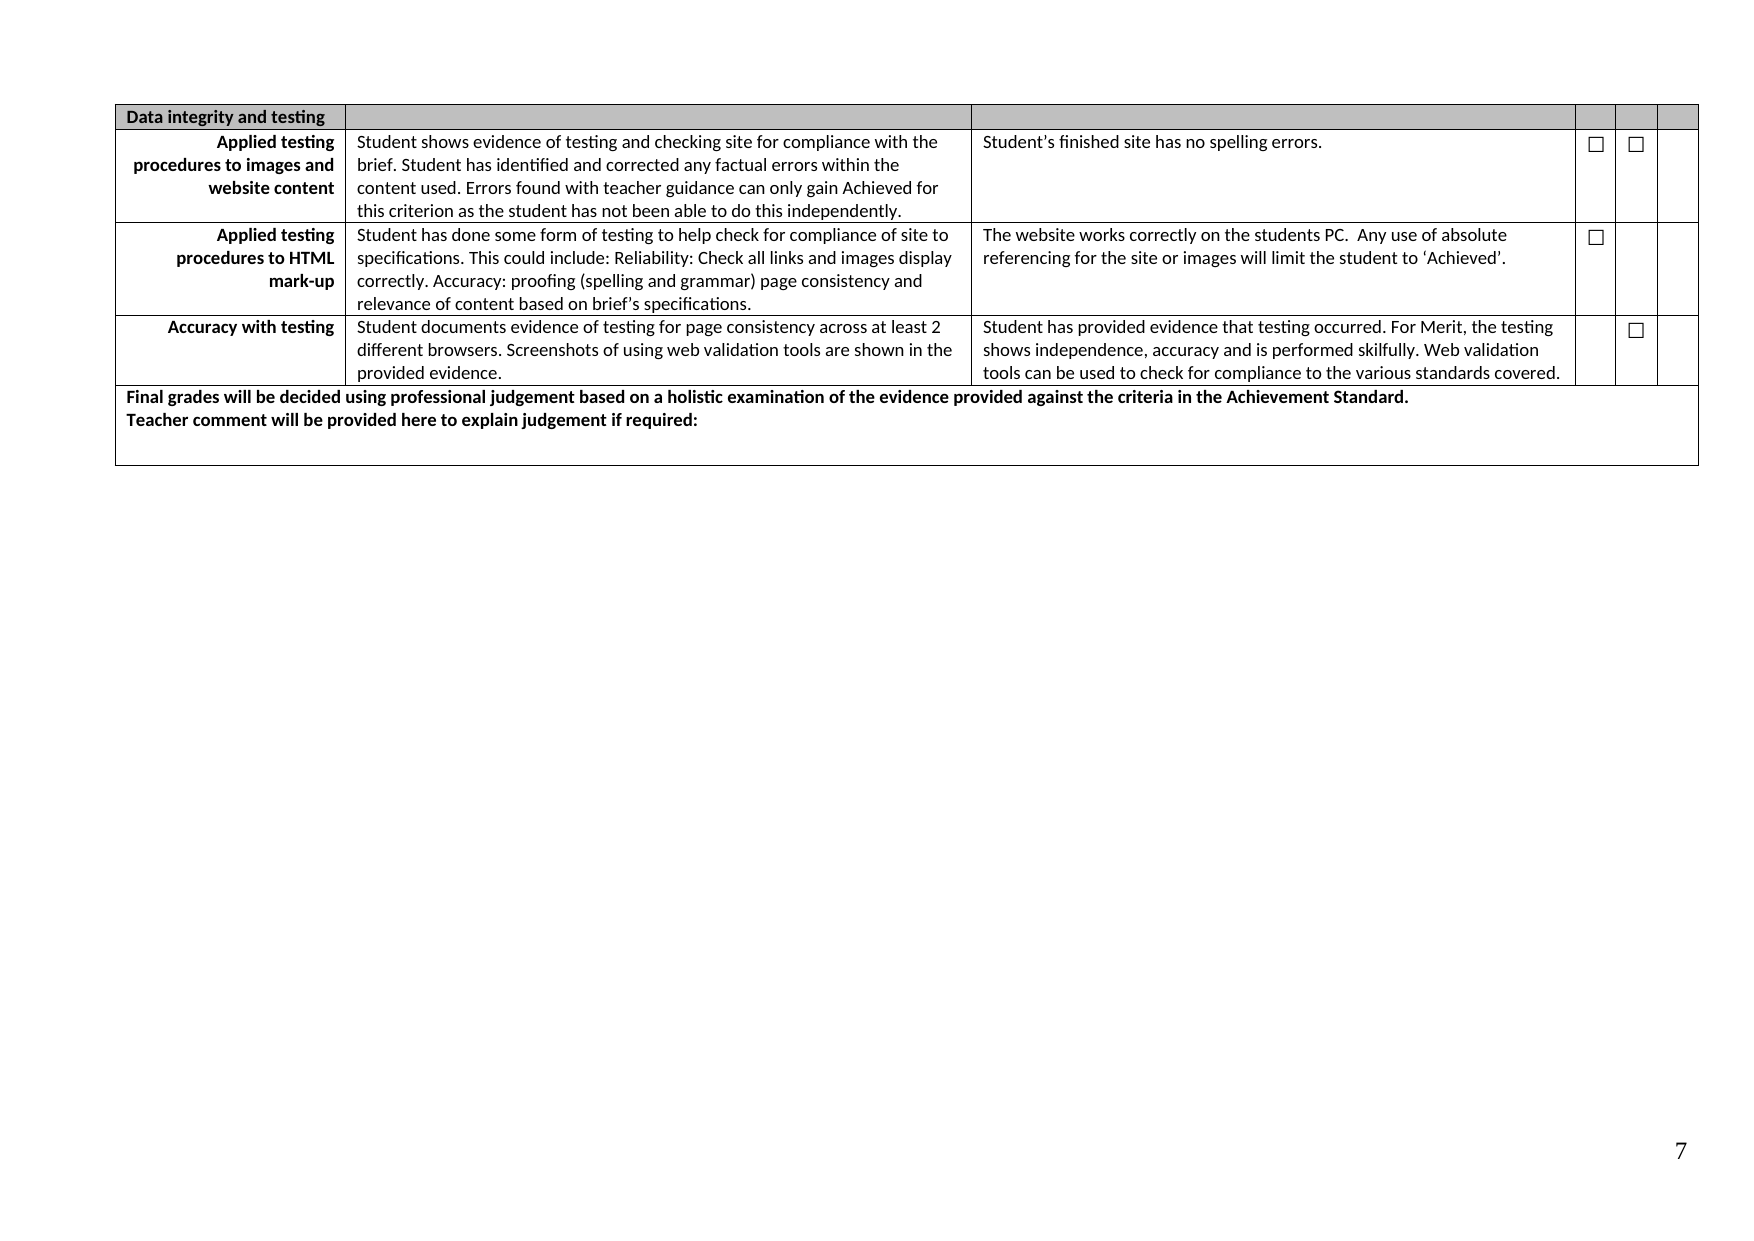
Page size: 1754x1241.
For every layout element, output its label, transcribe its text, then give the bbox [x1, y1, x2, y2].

table_cell ☐ [1616, 316, 1657, 384]
table_cell ☐ [1616, 130, 1657, 222]
table_cell The website works correctly on the students PC. Any use of absolute referencing for the site or images will limit the student to ‘Achieved’. [972, 223, 1575, 315]
table_cell Student documents evidence of testing for page consistency across at least 2 different browsers. Screenshots of using web validation tools are shown in the provided evidence. [346, 316, 971, 384]
table_cell [1658, 105, 1698, 129]
table_cell [1616, 223, 1657, 315]
table_cell [1576, 316, 1615, 384]
table_cell [1616, 105, 1657, 129]
table_cell [346, 105, 971, 129]
table_cell ☐ [1576, 223, 1615, 315]
table_cell [972, 105, 1575, 129]
table_cell [1576, 105, 1615, 129]
table_cell [1658, 130, 1698, 222]
table_cell Applied testing procedures to HTML mark-up [116, 223, 345, 315]
table_cell Student has done some form of testing to help check for compliance of site to specifications. This could include: Reliability: Check all links and images display correctly. Accuracy: proofing (spelling and grammar) page consistency and relevance of content based on brief’s specifications. [346, 223, 971, 315]
table_cell Student has provided evidence that testing occurred. For Merit, the testing shows independence, accuracy and is performed skilfully. Web validation tools can be used to check for compliance to the various standards covered. [972, 316, 1575, 384]
table_cell Student shows evidence of testing and checking site for compliance with the brief. Student has identified and corrected any factual errors within the content used. Errors found with teacher guidance can only gain Achieved for this criterion as the student has not been able to do this independently. [346, 130, 971, 222]
table_cell [1658, 223, 1698, 315]
table_cell Final grades will be decided using professional judgement based on a holistic examination of the evidence provided against the criteria in the Achievement Standard. Teacher comment will be provided here to explain judgement if required: [116, 386, 1698, 465]
table_cell Data integrity and testing [116, 105, 345, 129]
table_cell ☐ [1576, 130, 1615, 222]
table_cell [1658, 316, 1698, 384]
table_cell Student’s finished site has no spelling errors. [972, 130, 1575, 222]
table_cell Accuracy with testing [116, 316, 345, 384]
table_cell Applied testing procedures to images and website content [116, 130, 345, 222]
